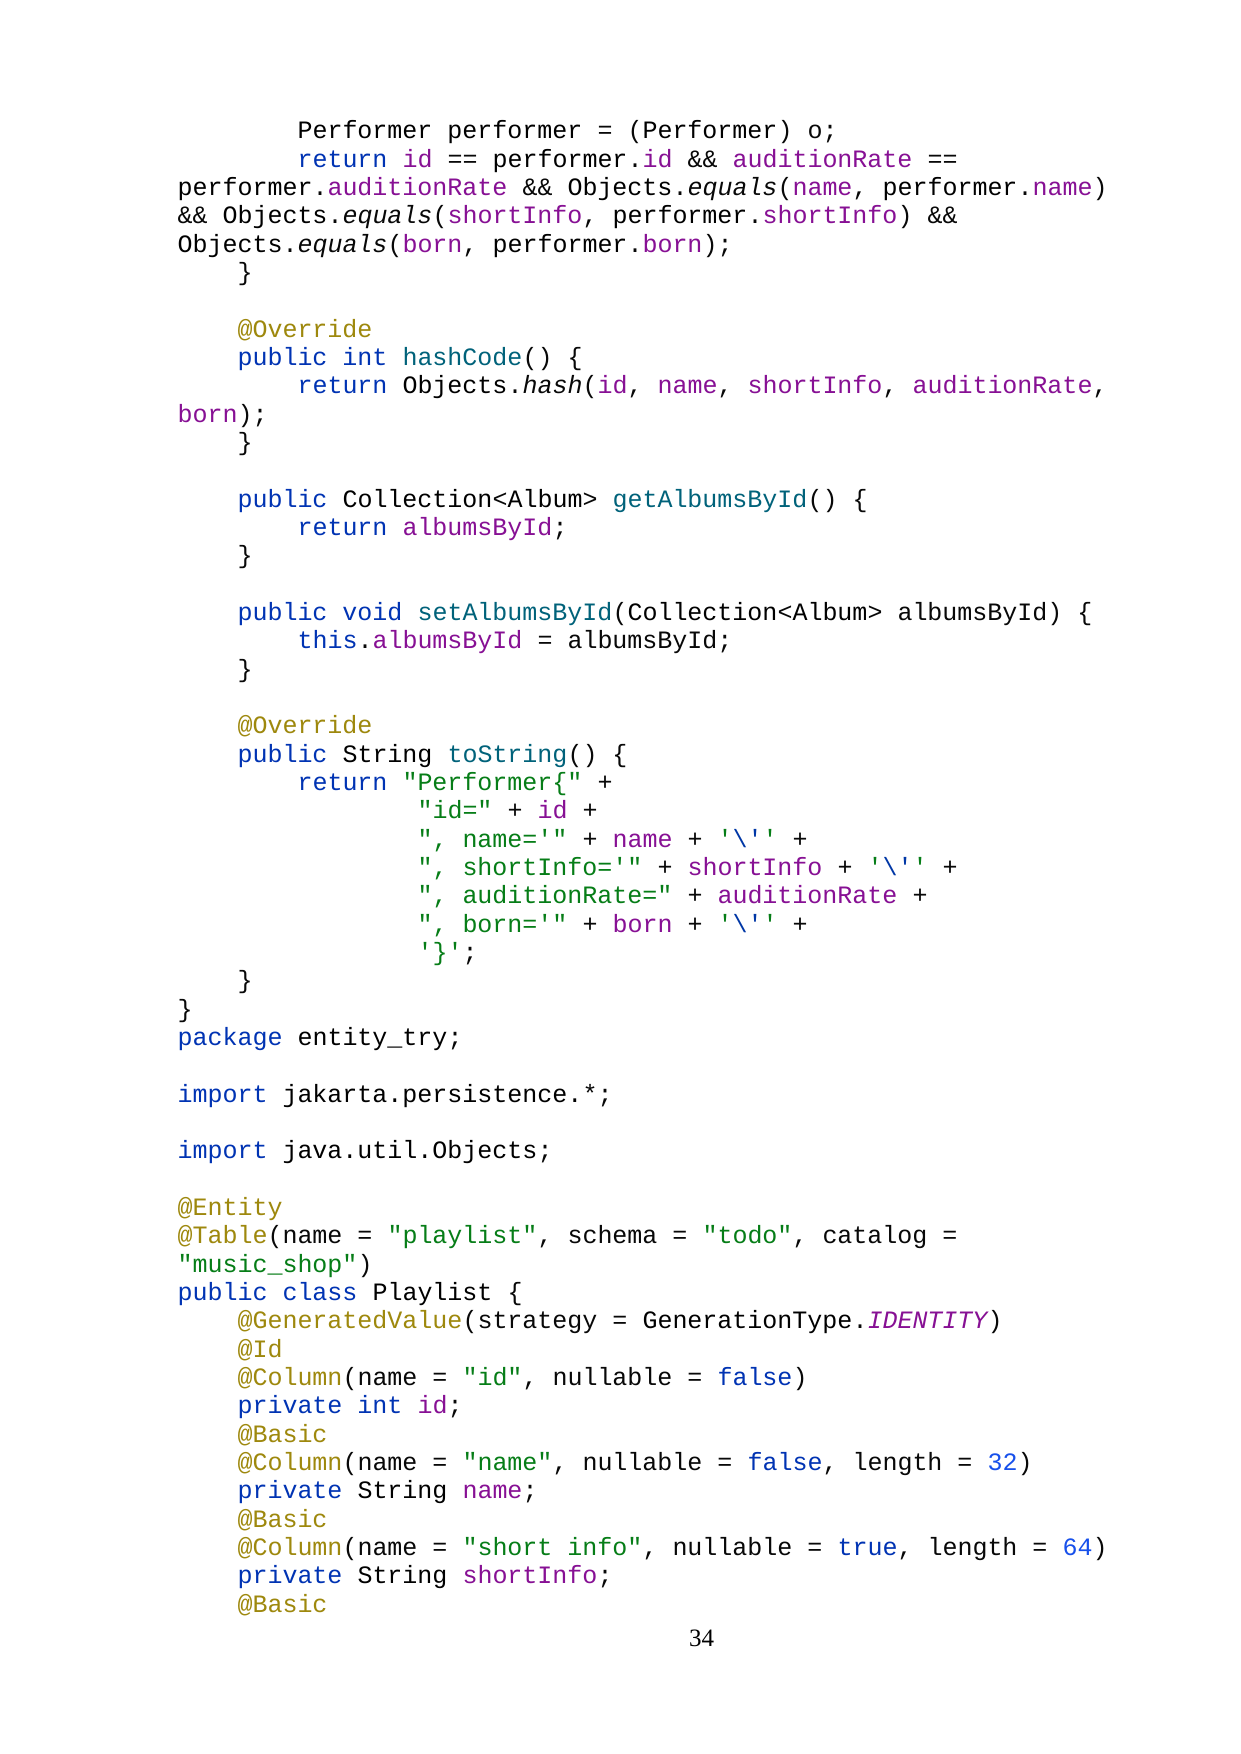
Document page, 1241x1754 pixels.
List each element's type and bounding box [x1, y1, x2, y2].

text [177, 118, 1152, 1025]
text [177, 1025, 1152, 1620]
